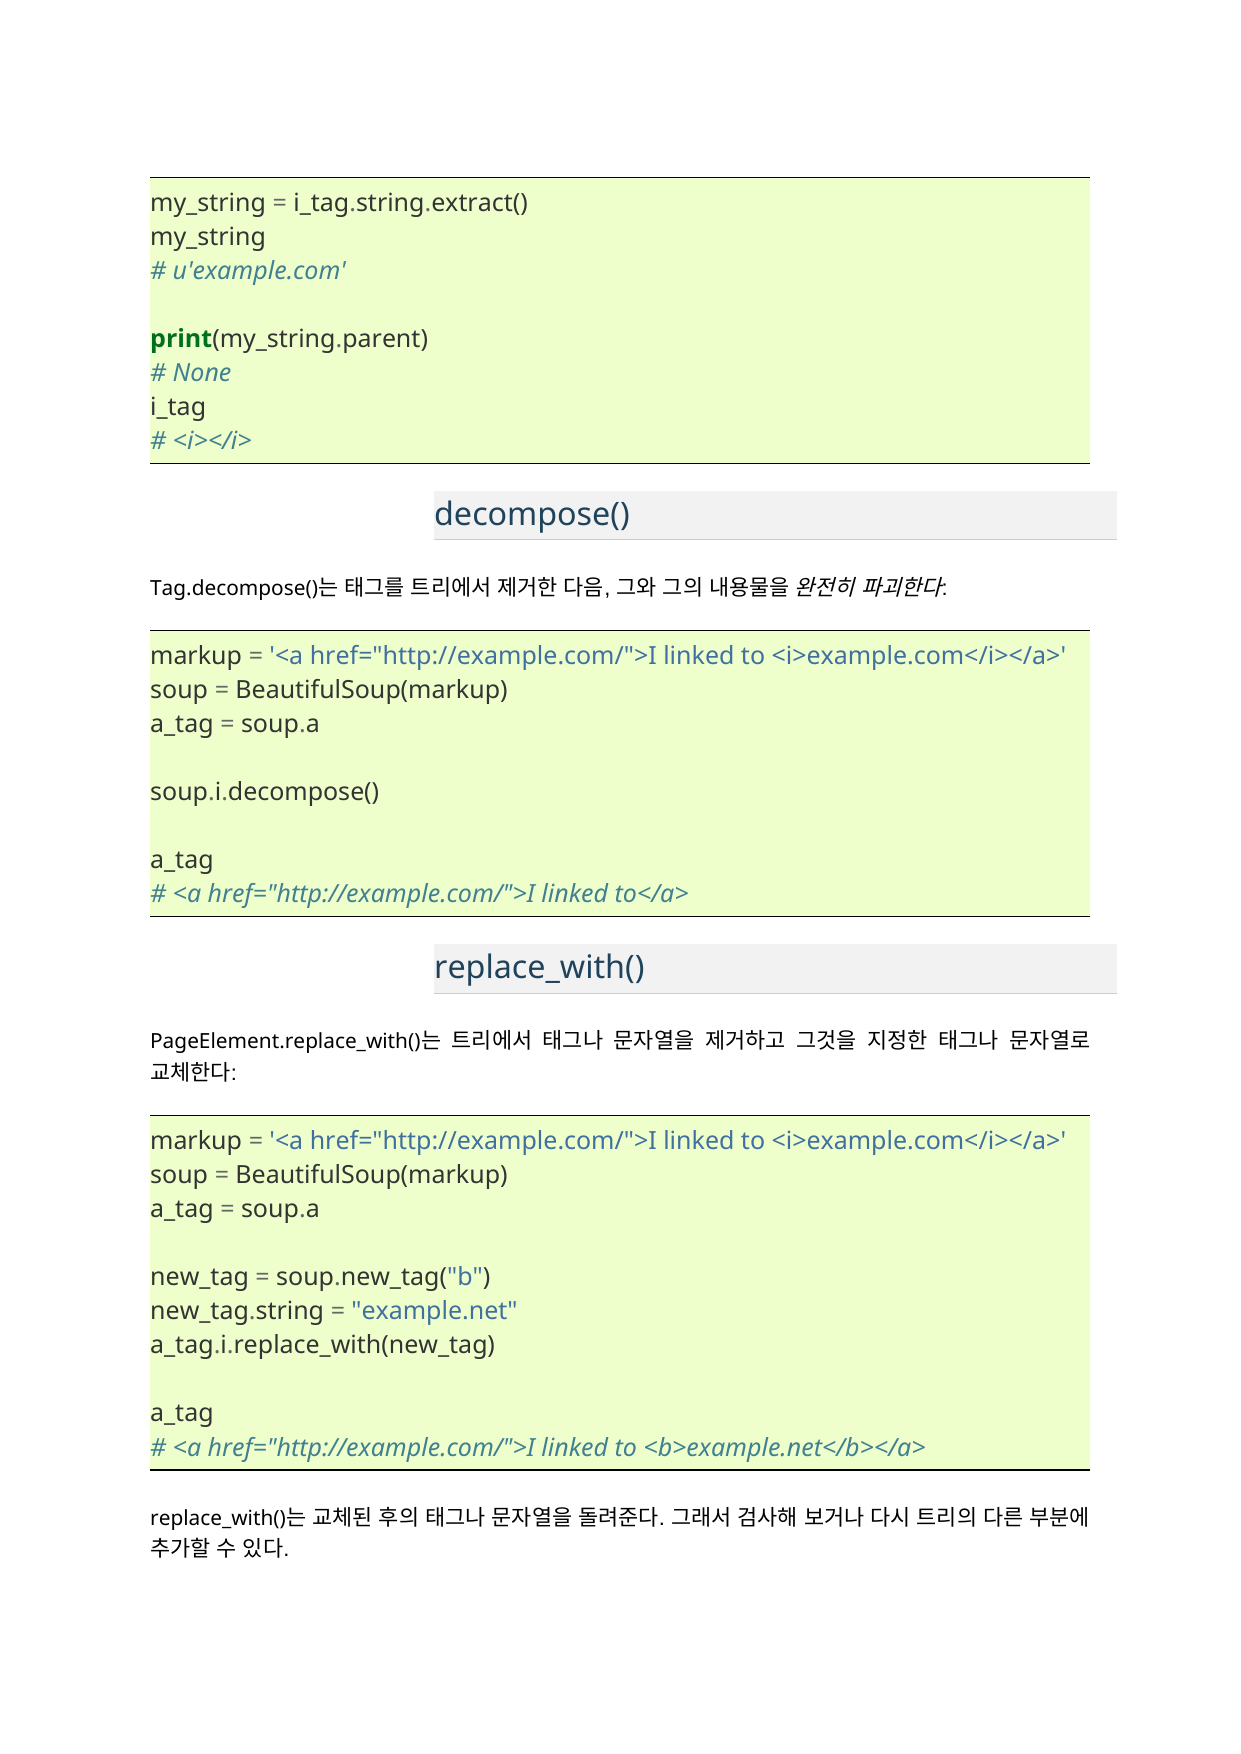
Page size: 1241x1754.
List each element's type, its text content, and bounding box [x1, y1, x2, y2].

text # <a href="http://example.com/">I linked to <b>example.net</b></a> [150, 1422, 1090, 1469]
text Tag.decompose()는 태그를 트리에서 제거한 다음, 그와 그의 내용물을 완전히 파괴한다: [150, 569, 1090, 601]
text # <a href="http://example.com/">I linked to</a> [150, 869, 1090, 916]
text soup = BeautifulSoup(markup) [150, 1157, 1090, 1191]
text a_tag [150, 842, 1090, 869]
text # u'example.com' [150, 253, 1090, 287]
text markup = '<a href="http://example.com/">I linked to <i>example.com</i></a>' [150, 631, 1090, 672]
text a_tag = soup.a [150, 1191, 1090, 1225]
text new_tag = soup.new_tag("b") [150, 1259, 1090, 1293]
text decompose() [434, 491, 1117, 539]
text soup.i.decompose() [150, 774, 1090, 808]
text print(my_string.parent) [150, 321, 1090, 355]
text soup = BeautifulSoup(markup) [150, 672, 1090, 706]
text my_string = i_tag.string.extract() [150, 178, 1090, 218]
text # None [150, 355, 1090, 389]
text replace_with()는 교체된 후의 태그나 문자열을 돌려준다. 그래서 검사해 보거나 다시 트리의 다른 부분에 추가할 수 있다. [150, 1500, 1090, 1563]
text new_tag.string = "example.net" [150, 1293, 1090, 1327]
text a_tag = soup.a [150, 706, 1090, 740]
text my_string [150, 218, 1090, 253]
text # <i></i> [150, 416, 1090, 463]
text i_tag [150, 389, 1090, 416]
text a_tag.i.replace_with(new_tag) [150, 1327, 1090, 1361]
text replace_with() [434, 944, 1117, 993]
text markup = '<a href="http://example.com/">I linked to <i>example.com</i></a>' [150, 1116, 1090, 1157]
text PageElement.replace_with()는 트리에서 태그나 문자열을 제거하고 그것을 지정한 태그나 문자열로 교체한다: [150, 1023, 1090, 1086]
text a_tag [150, 1395, 1090, 1422]
